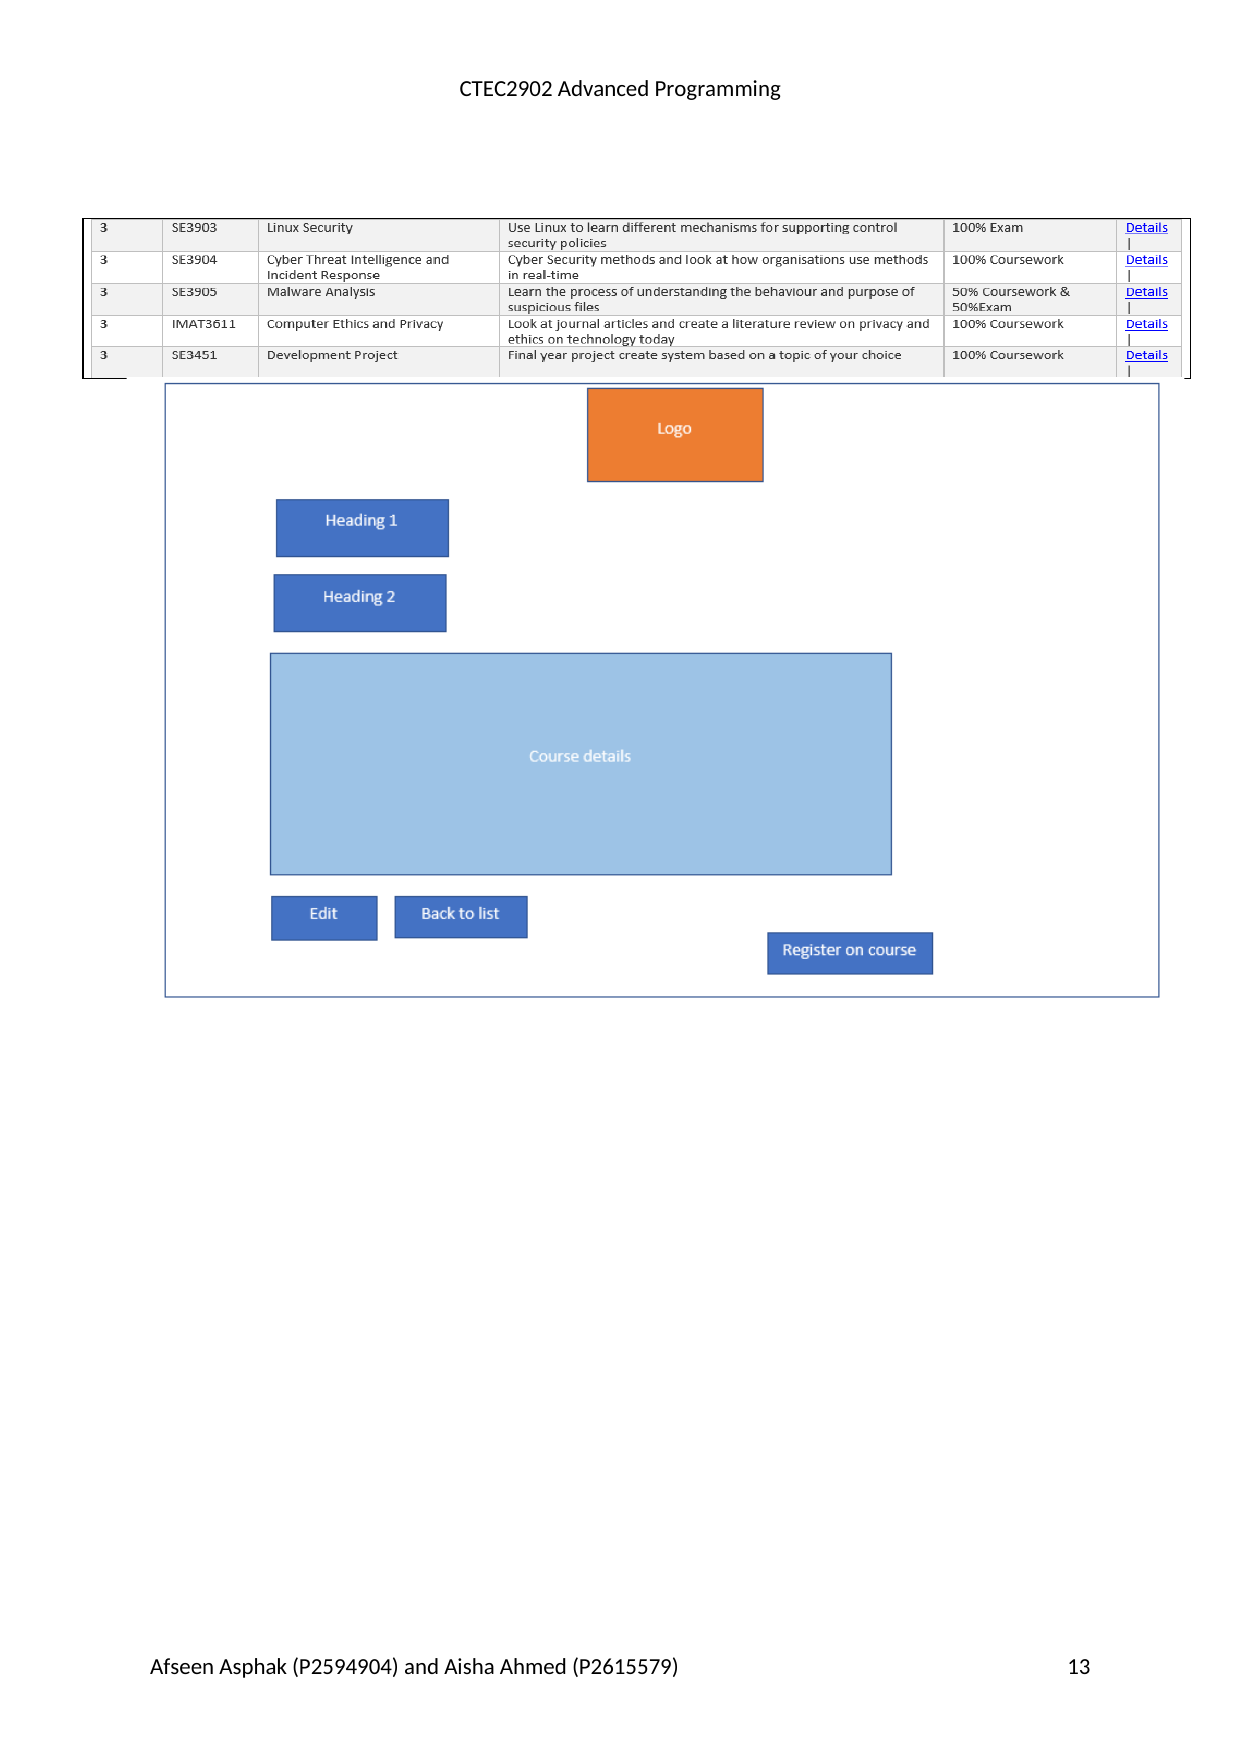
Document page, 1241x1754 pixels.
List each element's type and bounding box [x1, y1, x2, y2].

picture [71, 212, 1199, 1011]
